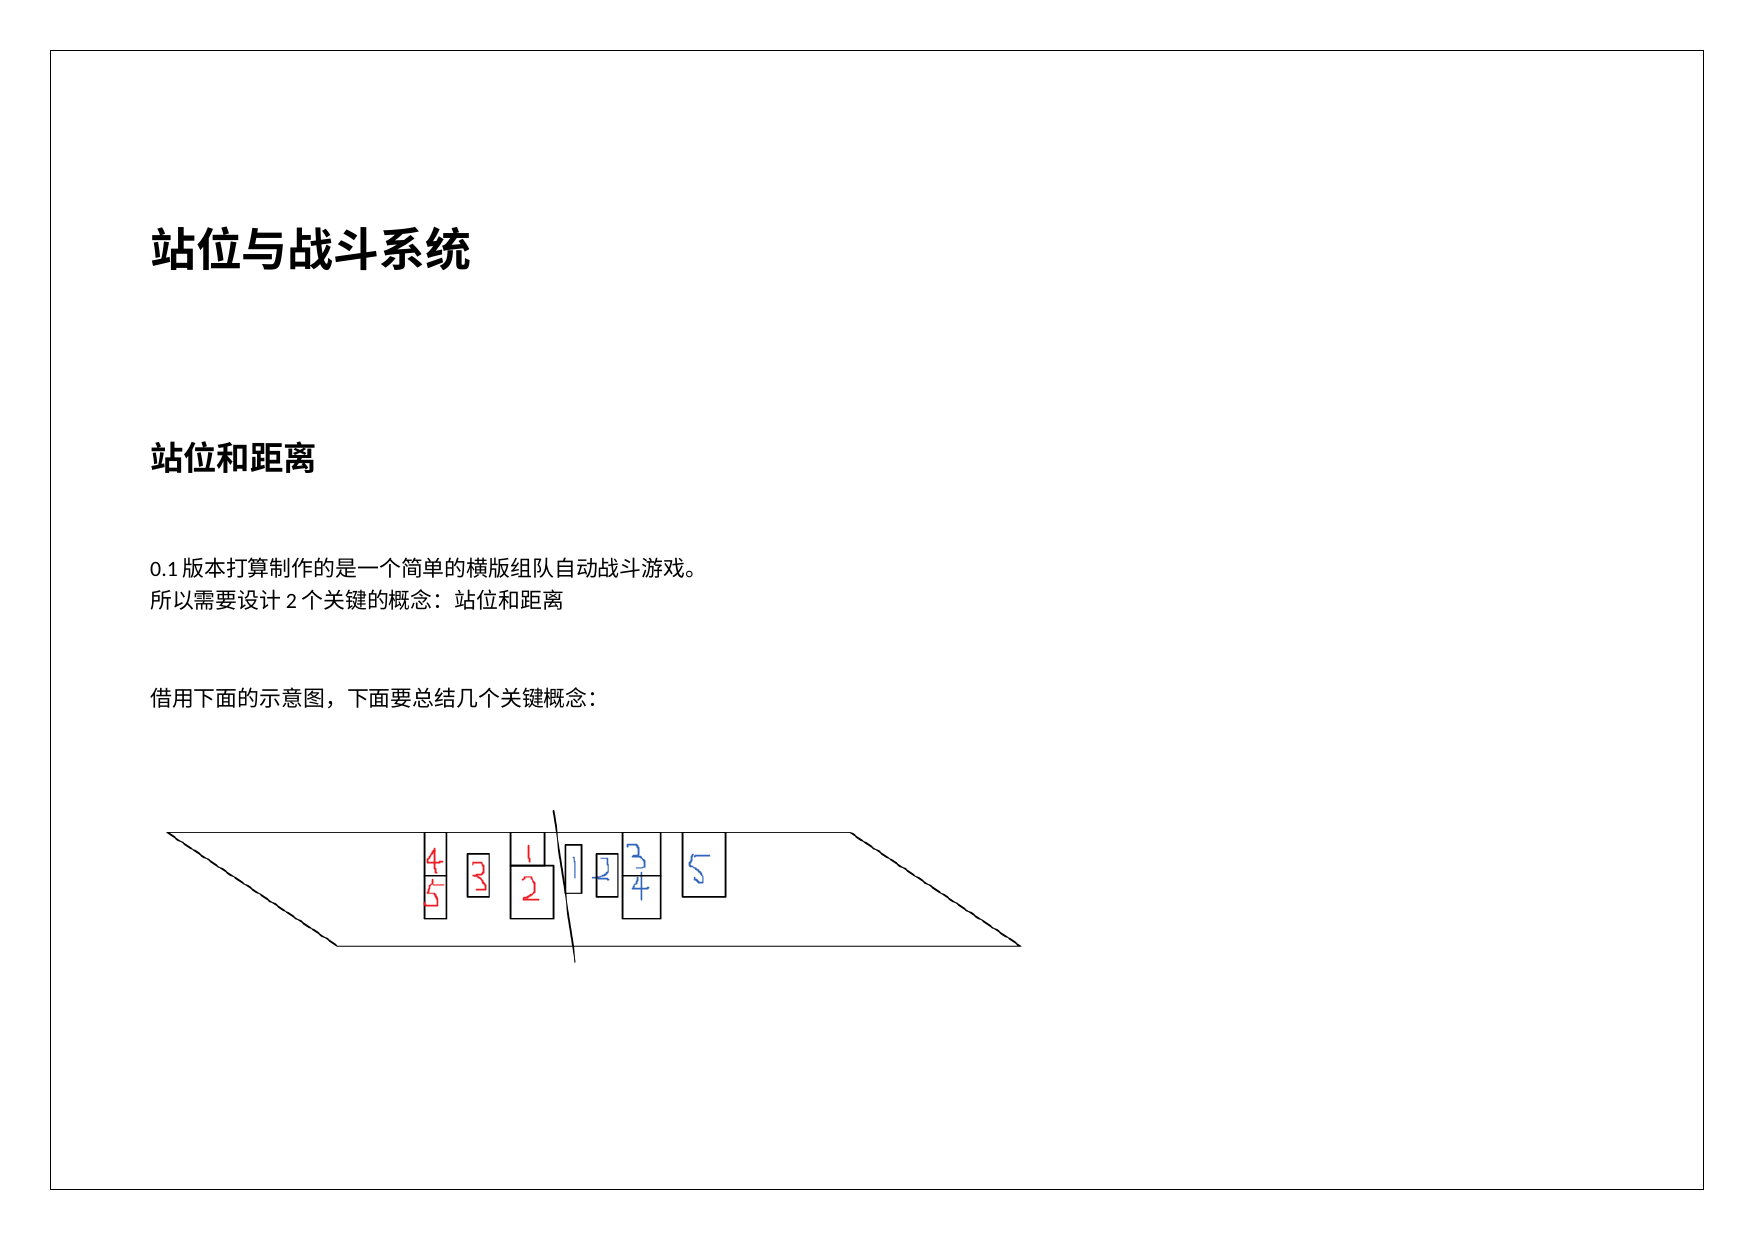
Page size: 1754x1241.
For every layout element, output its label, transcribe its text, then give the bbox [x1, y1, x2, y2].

subtitle 站位和距离 [150, 423, 1604, 488]
subtitle 站位与战斗系统 [150, 198, 1604, 295]
picture [150, 745, 1050, 990]
text 借用下面的示意图，下面要总结几个关键概念： [150, 680, 1604, 713]
text 所以需要设计2个关键的概念：站位和距离 [150, 583, 1604, 615]
text 0.1版本打算制作的是一个简单的横版组队自动战斗游戏。 [150, 550, 1604, 583]
